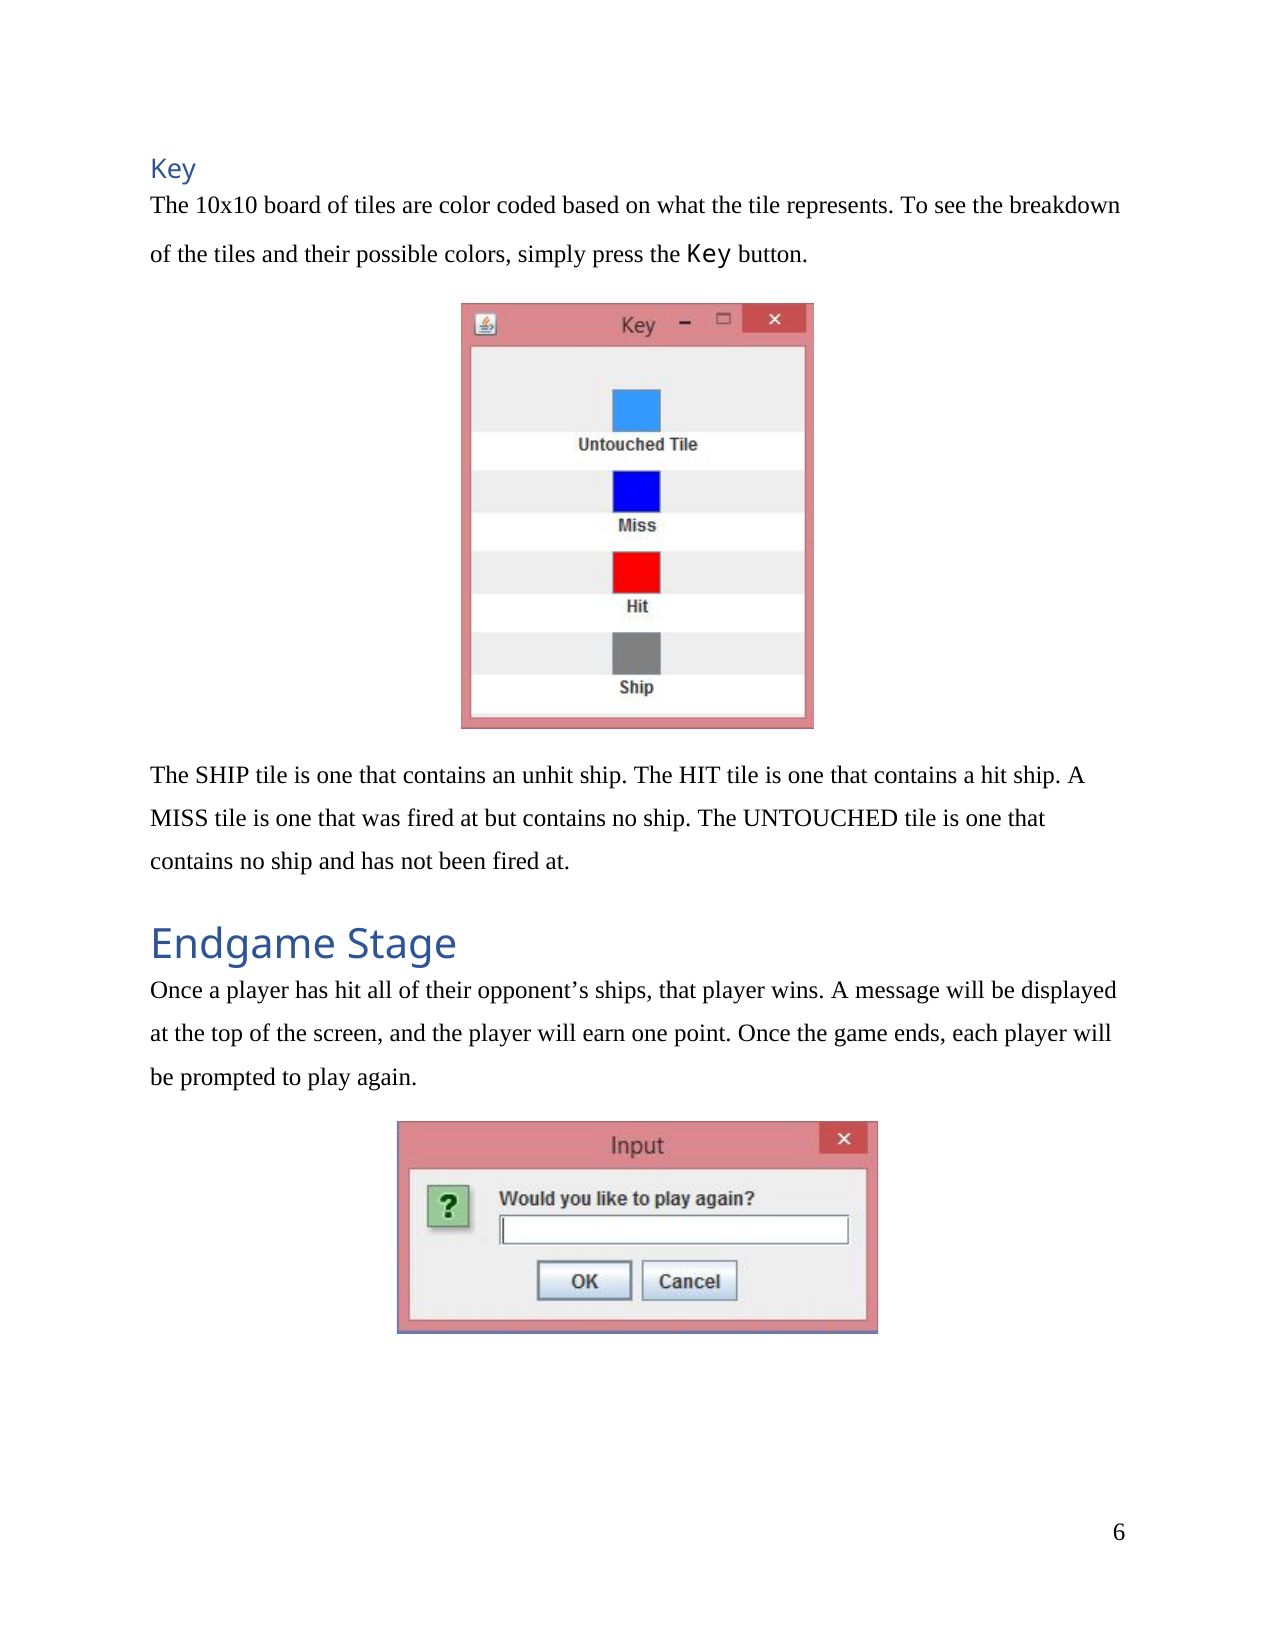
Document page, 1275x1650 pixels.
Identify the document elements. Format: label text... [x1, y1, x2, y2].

subtitle Endgame Stage [150, 914, 1125, 971]
text Once a player has hit all of their opponent’s ships, that player wins. A message will be displayed at the top of the screen, and the player will earn one point. Once the game ends, each player will be prompted to play again. [150, 975, 1125, 1090]
picture [396, 1121, 879, 1334]
picture [461, 303, 814, 729]
text The 10x10 board of tiles are color coded based on what the tile represents. To see the breakdown of the tiles and their possible colors, simply press the Key button. [150, 190, 1125, 269]
text The SHIP tile is one that contains an unhit ship. The HIT tile is one that contains a hit ship. A MISS tile is one that was fired at but contains no ship. The UNTOUCHED tile is one that contains no ship and has not been fired at. [150, 760, 1125, 875]
subtitle Key [150, 150, 1125, 187]
